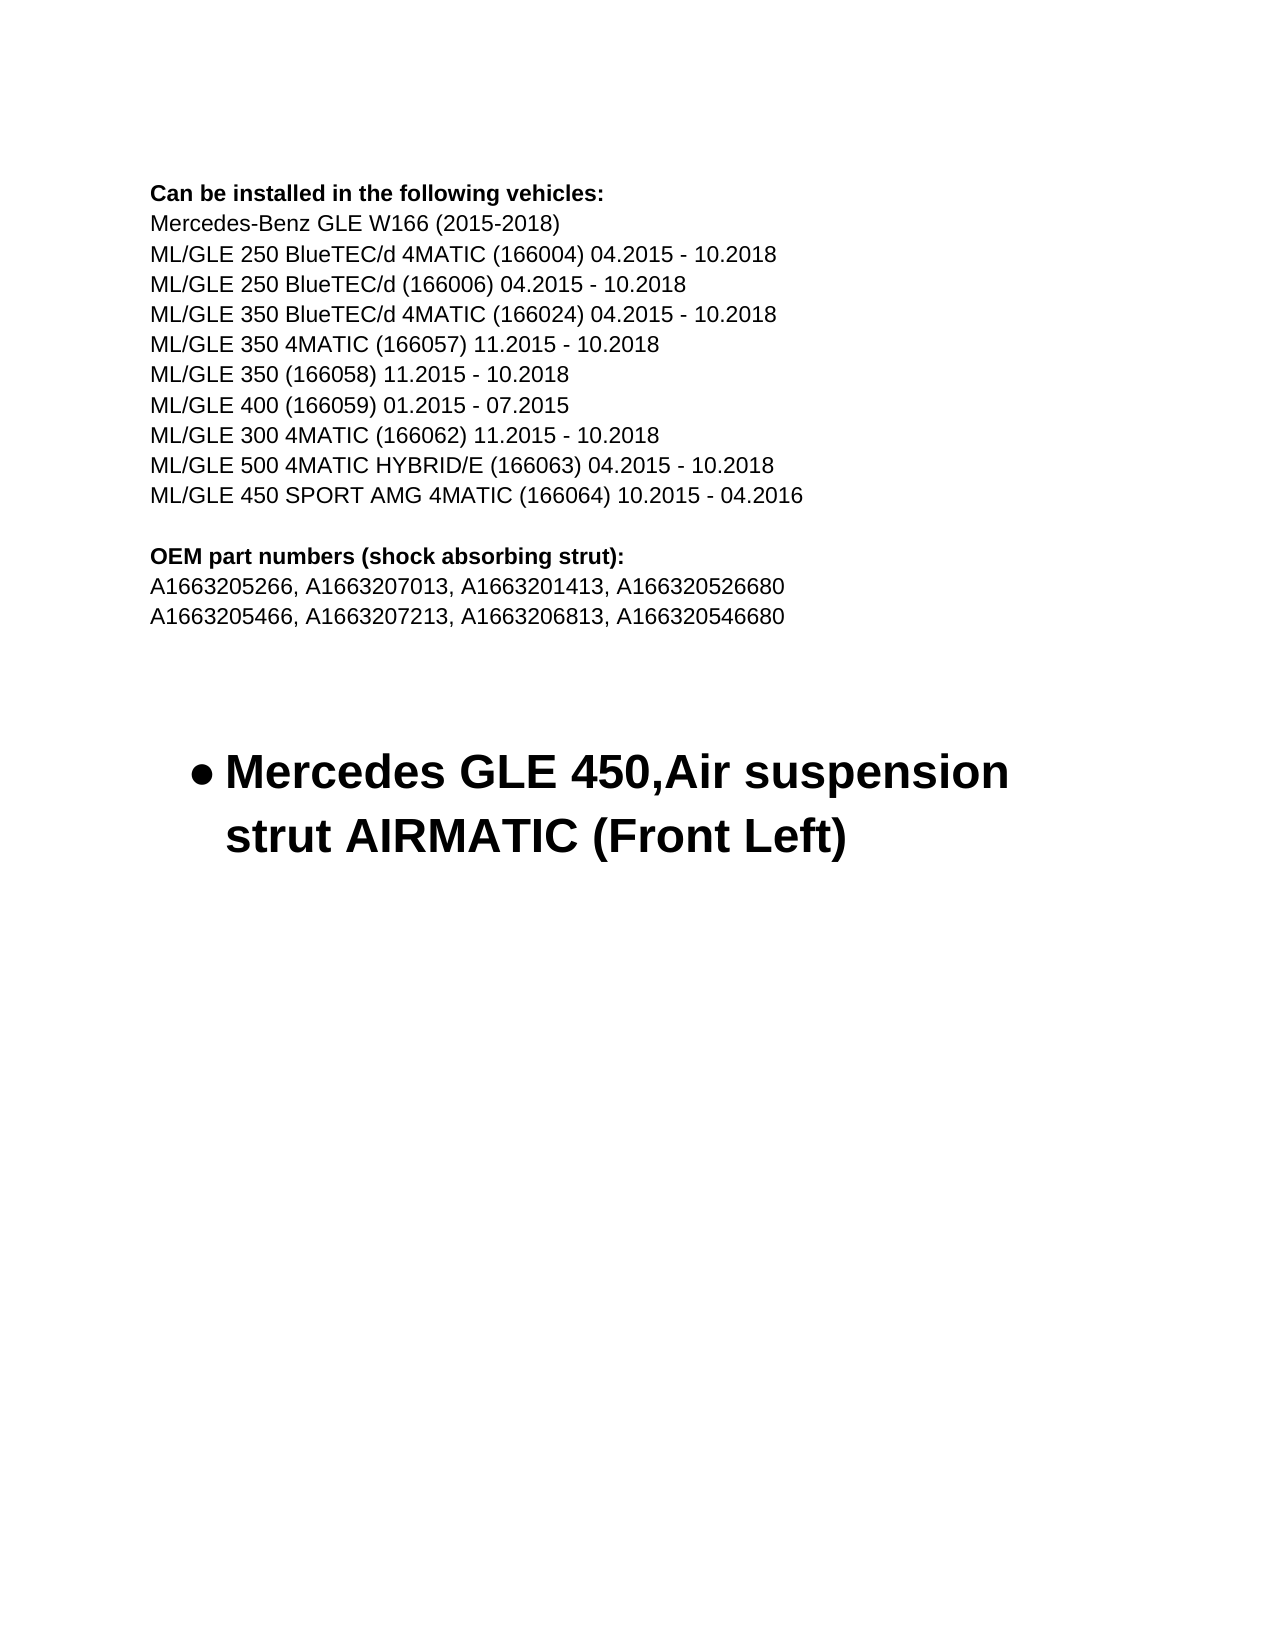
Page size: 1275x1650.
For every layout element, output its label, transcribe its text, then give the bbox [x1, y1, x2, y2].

text Mercedes-Benz GLE W166 (2015-2018) [150, 210, 1125, 237]
text ML/GLE 350 4MATIC (166057) 11.2015 - 10.2018 [150, 331, 1125, 358]
text ML/GLE 450 SPORT AMG 4MATIC (166064) 10.2015 - 04.2016 [150, 482, 1125, 509]
text ML/GLE 500 4MATIC HYBRID/E (166063) 04.2015 - 10.2018 [150, 452, 1125, 478]
text OEM part numbers (shock absorbing strut): [150, 543, 1125, 569]
text ML/GLE 350 (166058) 11.2015 - 10.2018 [150, 361, 1125, 388]
text ML/GLE 300 4MATIC (166062) 11.2015 - 10.2018 [150, 422, 1125, 448]
subtitle Mercedes GLE 450,Air suspension strut AIRMATIC (Front Left) [187, 744, 1125, 862]
text ML/GLE 350 BlueTEC/d 4MATIC (166024) 04.2015 - 10.2018 [150, 301, 1125, 327]
text A1663205266, A1663207013, A1663201413, A166320526680 [150, 573, 1125, 599]
text ML/GLE 400 (166059) 01.2015 - 07.2015 [150, 392, 1125, 418]
text A1663205466, A1663207213, A1663206813, A166320546680 [150, 603, 1125, 629]
text Can be installed in the following vehicles: [150, 180, 1125, 207]
text ML/GLE 250 BlueTEC/d (166006) 04.2015 - 10.2018 [150, 271, 1125, 297]
text ML/GLE 250 BlueTEC/d 4MATIC (166004) 04.2015 - 10.2018 [150, 241, 1125, 267]
